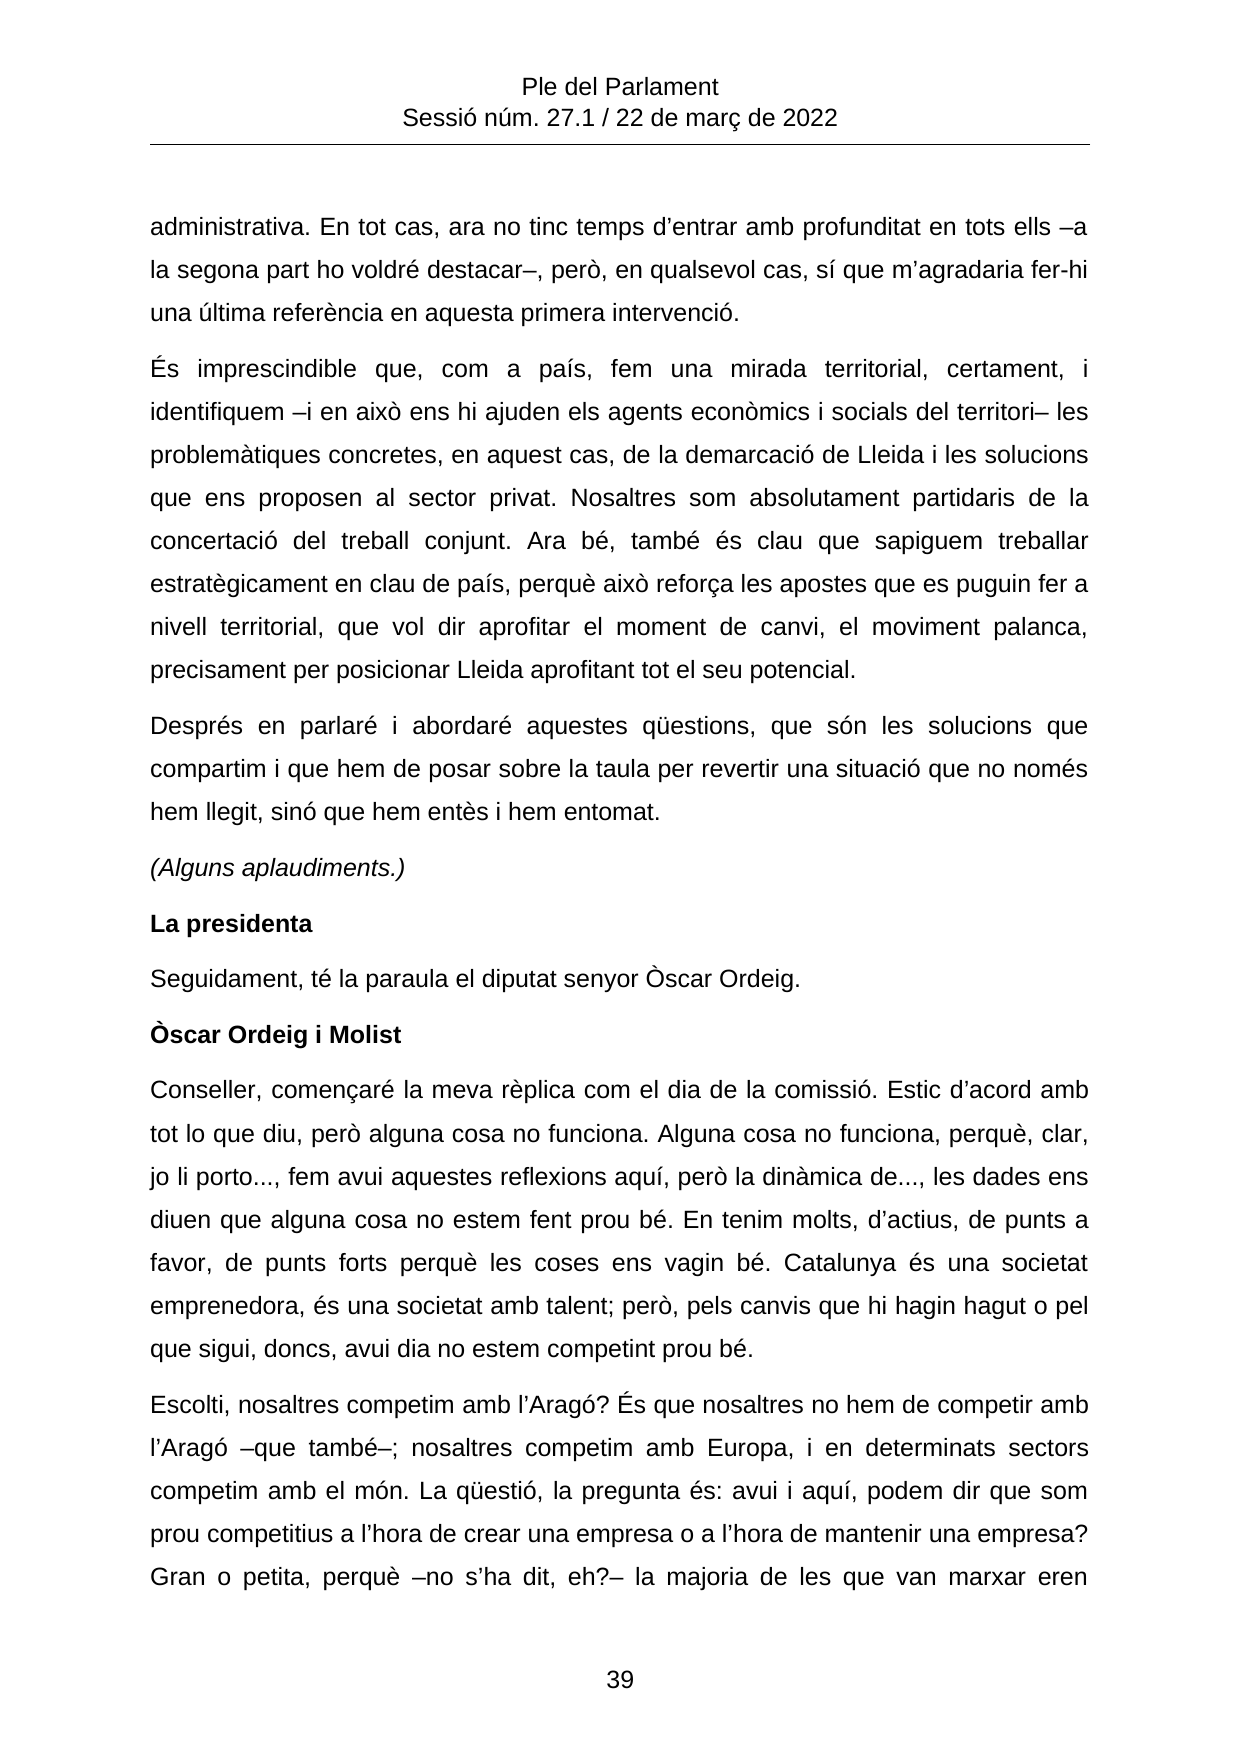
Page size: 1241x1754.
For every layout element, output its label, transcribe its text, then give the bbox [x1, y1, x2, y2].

text Conseller, començaré la meva rèplica com el dia de la comissió. Estic d’acord amb tot lo que diu, però alguna cosa no funciona. Alguna cosa no funciona, perquè, clar, jo li porto..., fem avui aquestes reflexions aquí, però la dinàmica de..., les dades ens diuen que alguna cosa no estem fent prou bé. En tenim molts, d’actius, de punts a favor, de punts forts perquè les coses ens vagin bé. Catalunya és una societat emprenedora, és una societat amb talent; però, pels canvis que hi hagin hagut o pel que sigui, doncs, avui dia no estem competint prou bé. [150, 1076, 1090, 1363]
text (Alguns aplaudiments.) [150, 853, 1090, 882]
text Òscar Ordeig i Molist [150, 1020, 1090, 1049]
text Després en parlaré i abordaré aquestes qüestions, que són les solucions que compartim i que hem de posar sobre la taula per revertir una situació que no només hem llegit, sinó que hem entès i hem entomat. [150, 711, 1090, 826]
text És imprescindible que, com a país, fem una mirada territorial, certament, i identifiquem –i en això ens hi ajuden els agents econòmics i socials del territori– les problemàtiques concretes, en aquest cas, de la demarcació de Lleida i les solucions que ens proposen al sector privat. Nosaltres som absolutament partidaris de la concertació del treball conjunt. Ara bé, també és clau que sapiguem treballar estratègicament en clau de país, perquè això reforça les apostes que es puguin fer a nivell territorial, que vol dir aprofitar el moment de canvi, el moviment palanca, precisament per posicionar Lleida aprofitant tot el seu potencial. [150, 354, 1090, 684]
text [150, 1390, 1090, 1591]
text Seguidament, té la paraula el diputat senyor Òscar Ordeig. [150, 964, 1090, 993]
text La presidenta [150, 909, 1090, 937]
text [150, 212, 1090, 327]
